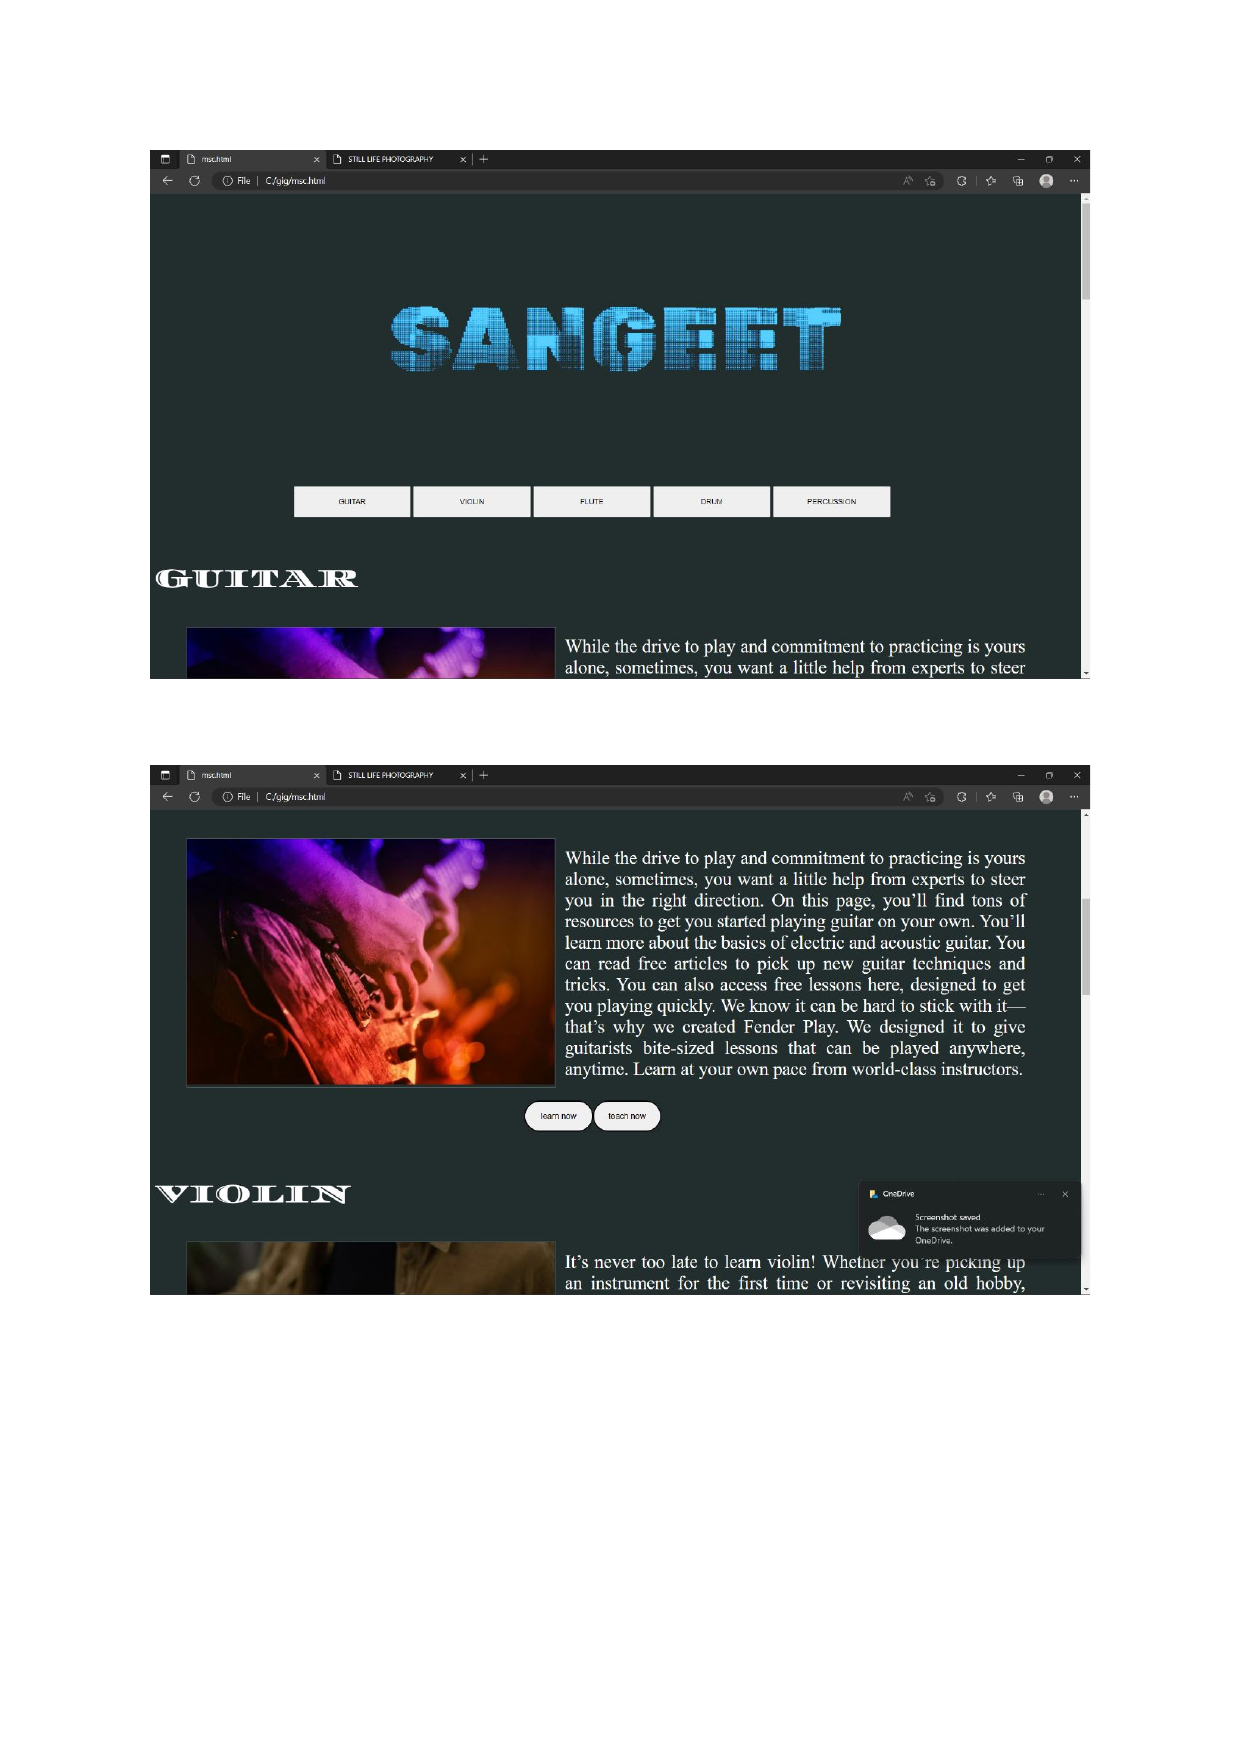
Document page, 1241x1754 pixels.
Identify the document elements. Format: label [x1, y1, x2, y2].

picture [150, 150, 1091, 679]
picture [150, 765, 1091, 1295]
